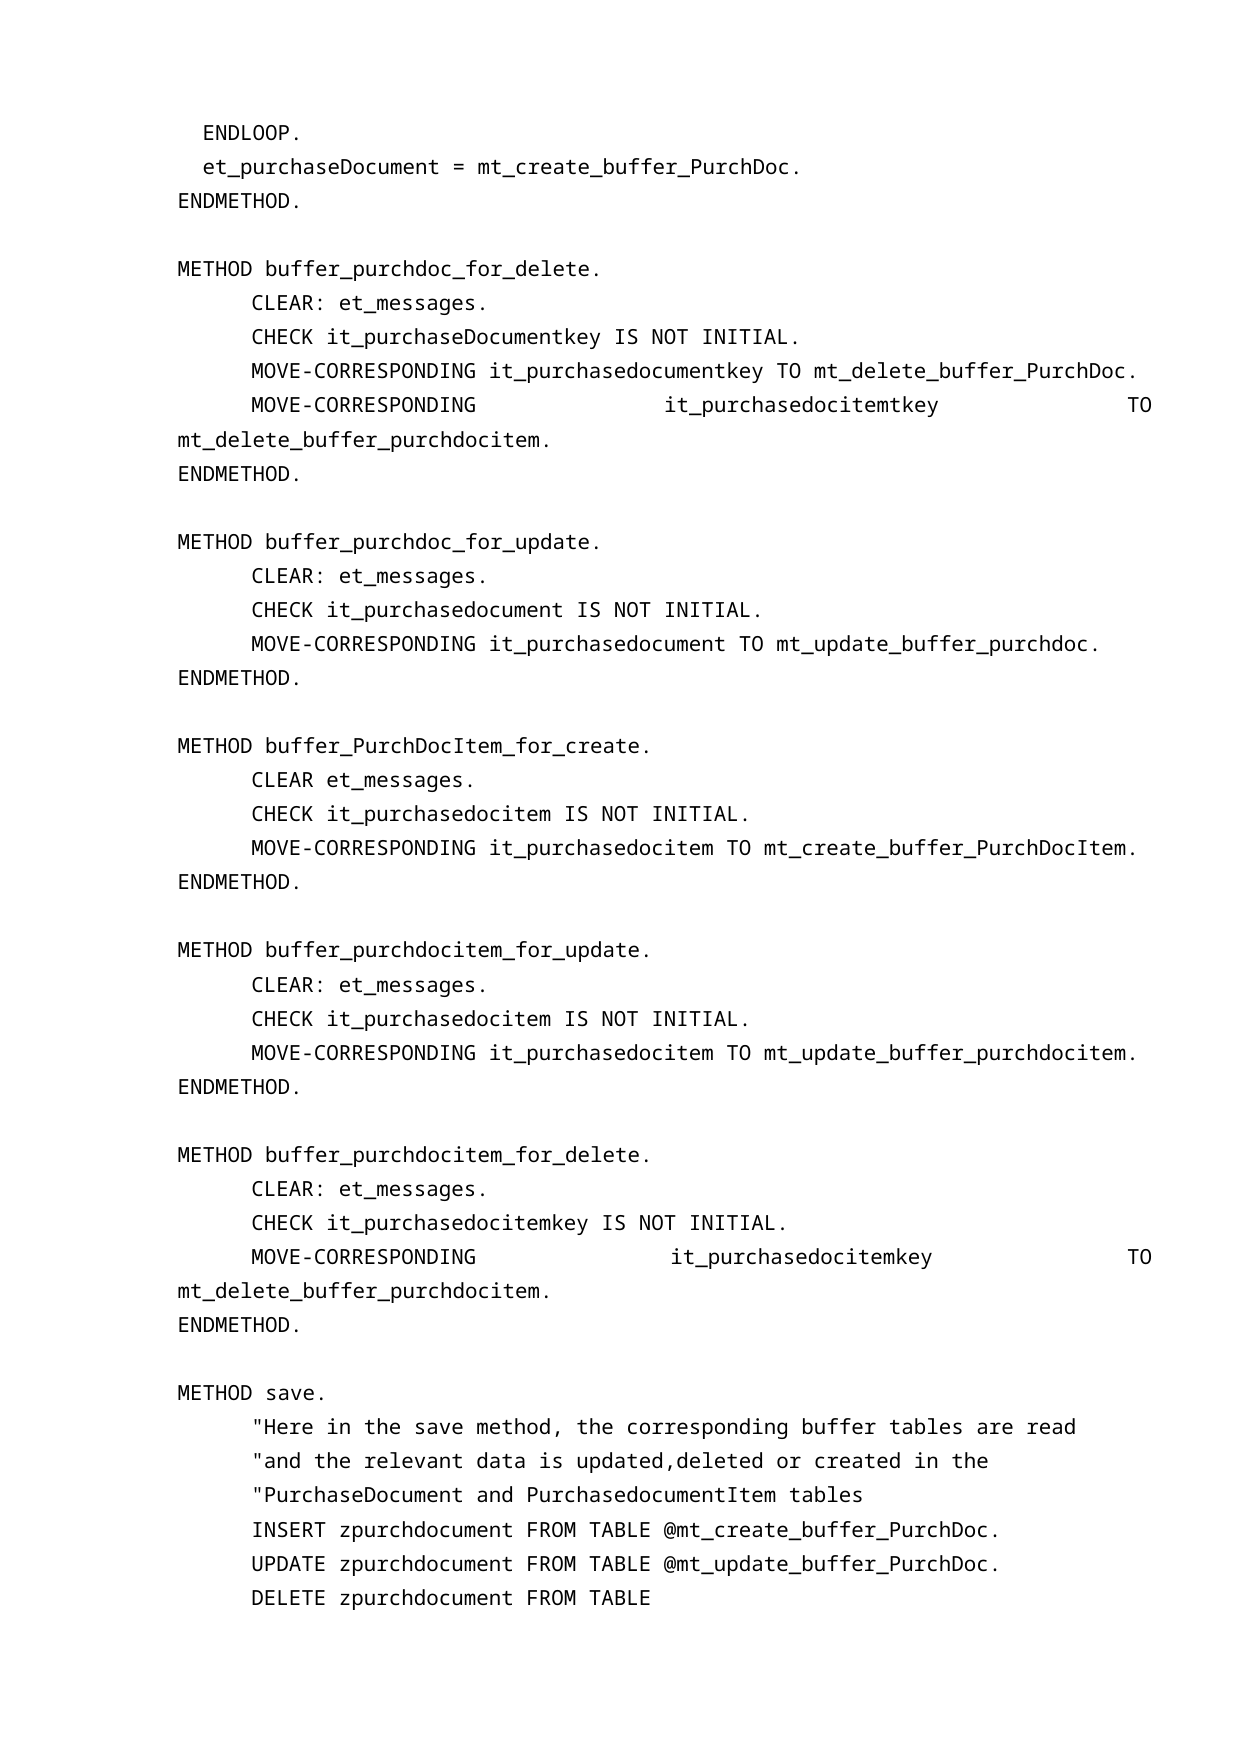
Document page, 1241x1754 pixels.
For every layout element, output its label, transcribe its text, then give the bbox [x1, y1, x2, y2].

text "Here in the save method, the corresponding buffer tables are read [177, 1412, 1152, 1441]
text METHOD buffer_purchdoc_for_update. [177, 527, 1152, 555]
text MOVE-CORRESPONDING it_purchasedocument TO mt_update_buffer_purchdoc. [177, 629, 1152, 657]
text CHECK it_purchasedocitem IS NOT INITIAL. [177, 799, 1152, 828]
text METHOD buffer_purchdoc_for_delete. [177, 254, 1152, 283]
text CLEAR et_messages. [177, 765, 1152, 794]
text METHOD buffer_purchdocitem_for_delete. [177, 1140, 1152, 1168]
text INSERT zpurchdocument FROM TABLE @mt_create_buffer_PurchDoc. [177, 1515, 1152, 1543]
text CHECK it_purchaseDocumentkey IS NOT INITIAL. [177, 322, 1152, 351]
text METHOD save. [177, 1378, 1152, 1407]
text CHECK it_purchasedocument IS NOT INITIAL. [177, 595, 1152, 623]
text CHECK it_purchasedocitem IS NOT INITIAL. [177, 1004, 1152, 1032]
text METHOD buffer_purchdocitem_for_update. [177, 936, 1152, 964]
text MOVE-CORRESPONDING it_purchasedocitem TO mt_update_buffer_purchdocitem. [177, 1038, 1152, 1066]
text METHOD buffer_PurchDocItem_for_create. [177, 731, 1152, 760]
text MOVE-CORRESPONDING it_purchasedocumentkey TO mt_delete_buffer_PurchDoc. [177, 357, 1152, 385]
text MOVE-CORRESPONDING it_purchasedocitemkey TO mt_delete_buffer_purchdocitem. [177, 1242, 1152, 1305]
text ENDMETHOD. [177, 459, 1152, 487]
text CHECK it_purchasedocitemkey IS NOT INITIAL. [177, 1208, 1152, 1237]
text ENDMETHOD. [177, 1310, 1152, 1339]
text UPDATE zpurchdocument FROM TABLE @mt_update_buffer_PurchDoc. [177, 1549, 1152, 1577]
text ENDMETHOD. [177, 186, 1152, 215]
text ENDMETHOD. [177, 867, 1152, 896]
text "PurchaseDocument and PurchasedocumentItem tables [177, 1481, 1152, 1509]
text ENDMETHOD. [177, 663, 1152, 692]
text CLEAR: et_messages. [177, 561, 1152, 589]
text CLEAR: et_messages. [177, 288, 1152, 317]
text DELETE zpurchdocument FROM TABLE [177, 1583, 1152, 1611]
text ENDLOOP. [177, 118, 1152, 147]
text "and the relevant data is updated,deleted or created in the [177, 1447, 1152, 1475]
text MOVE-CORRESPONDING it_purchasedocitem TO mt_create_buffer_PurchDocItem. [177, 833, 1152, 862]
text MOVE-CORRESPONDING it_purchasedocitemtkey TO mt_delete_buffer_purchdocitem. [177, 391, 1152, 453]
text et_purchaseDocument = mt_create_buffer_PurchDoc. [177, 152, 1152, 181]
text CLEAR: et_messages. [177, 1174, 1152, 1202]
text ENDMETHOD. [177, 1072, 1152, 1100]
text CLEAR: et_messages. [177, 970, 1152, 998]
